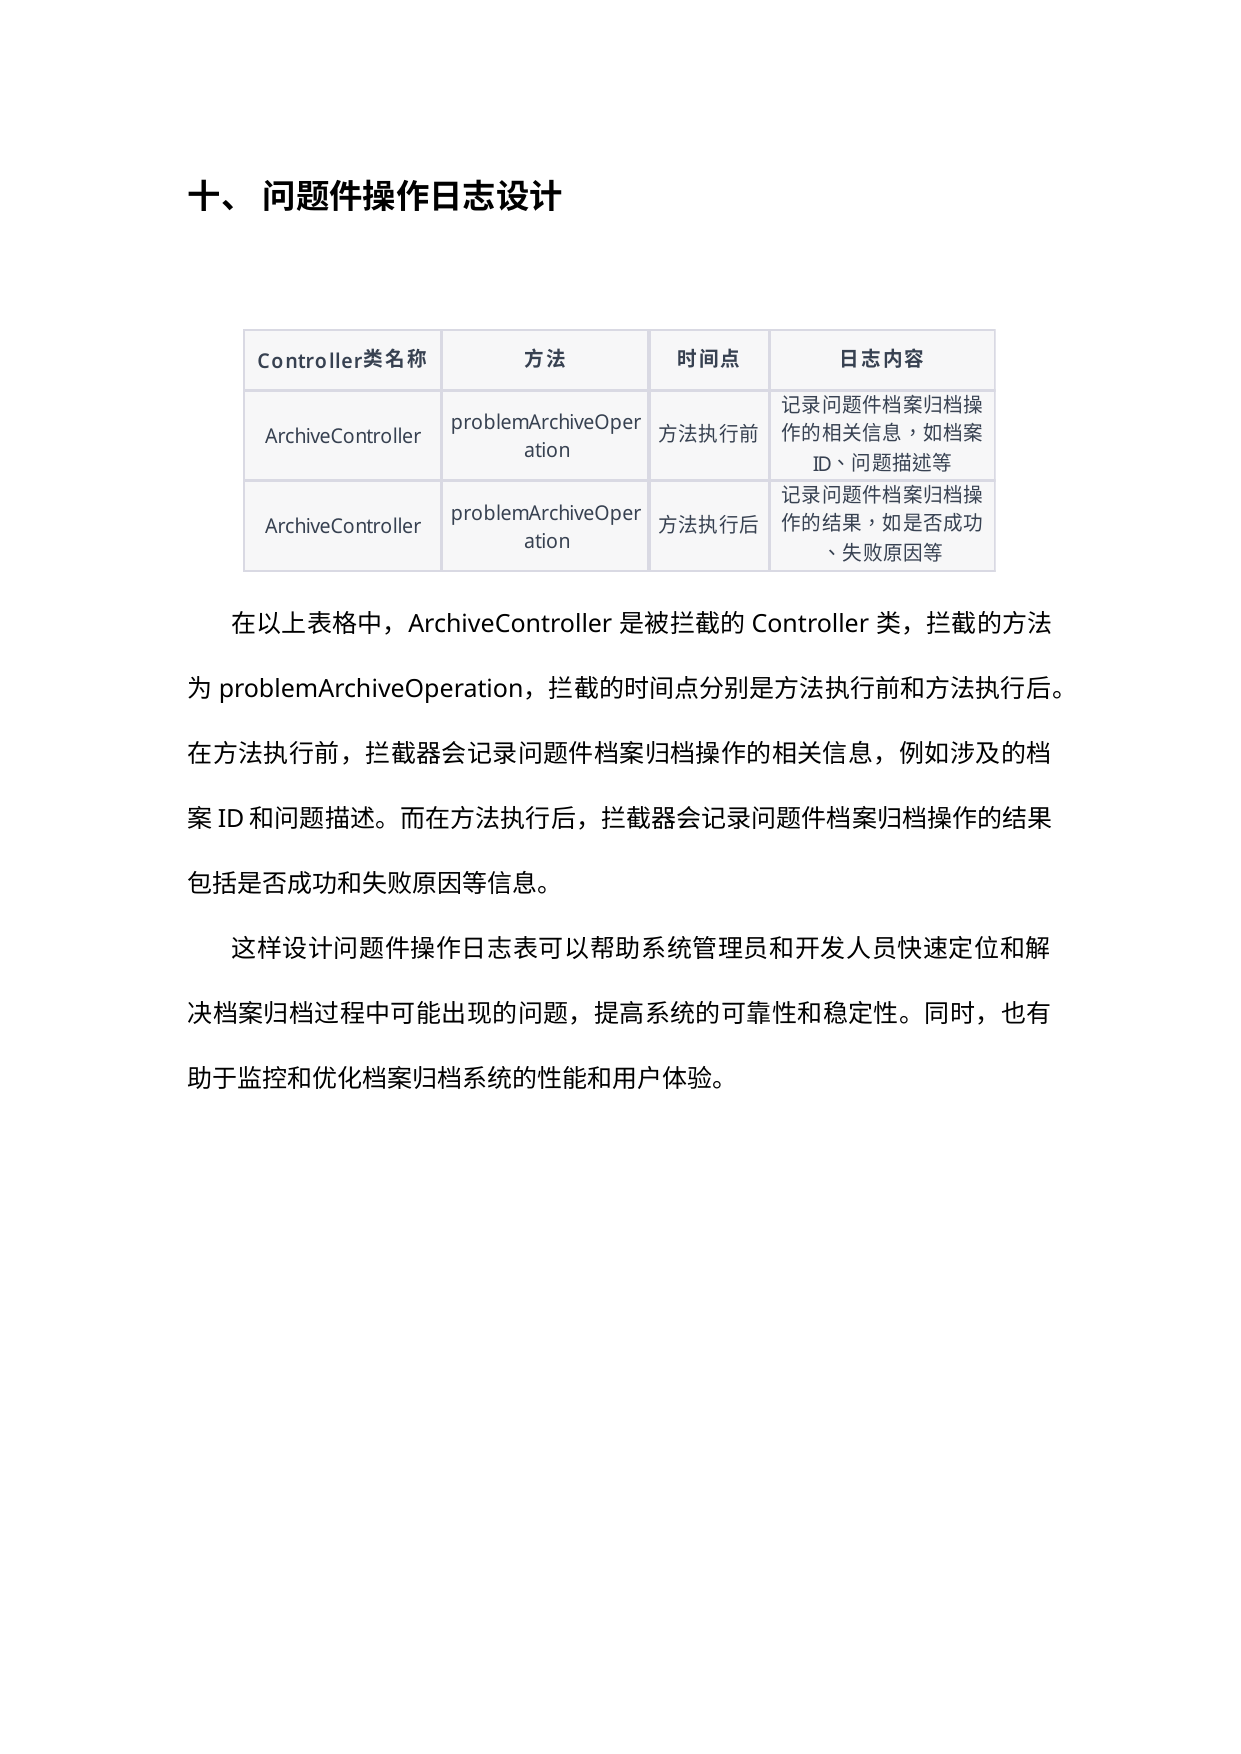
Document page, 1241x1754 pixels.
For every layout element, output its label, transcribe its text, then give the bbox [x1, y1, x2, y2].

text 在以上表格中，ArchiveController 是被拦截的 Controller 类，拦截的方法为 problemArchiveOperation，拦截的时间点分别是方法执行前和方法执行后。在方法执行前，拦截器会记录问题件档案归档操作的相关信息，例如涉及的档案ID和问题描述。而在方法执行后，拦截器会记录问题件档案归档操作的结果，包括是否成功和失败原因等信息。 [187, 589, 1053, 914]
subtitle 问题件操作日志设计 [187, 162, 1053, 227]
text 这样设计问题件操作日志表可以帮助系统管理员和开发人员快速定位和解决档案归档过程中可能出现的问题，提高系统的可靠性和稳定性。同时，也有助于监控和优化档案归档系统的性能和用户体验。 [187, 914, 1053, 1109]
